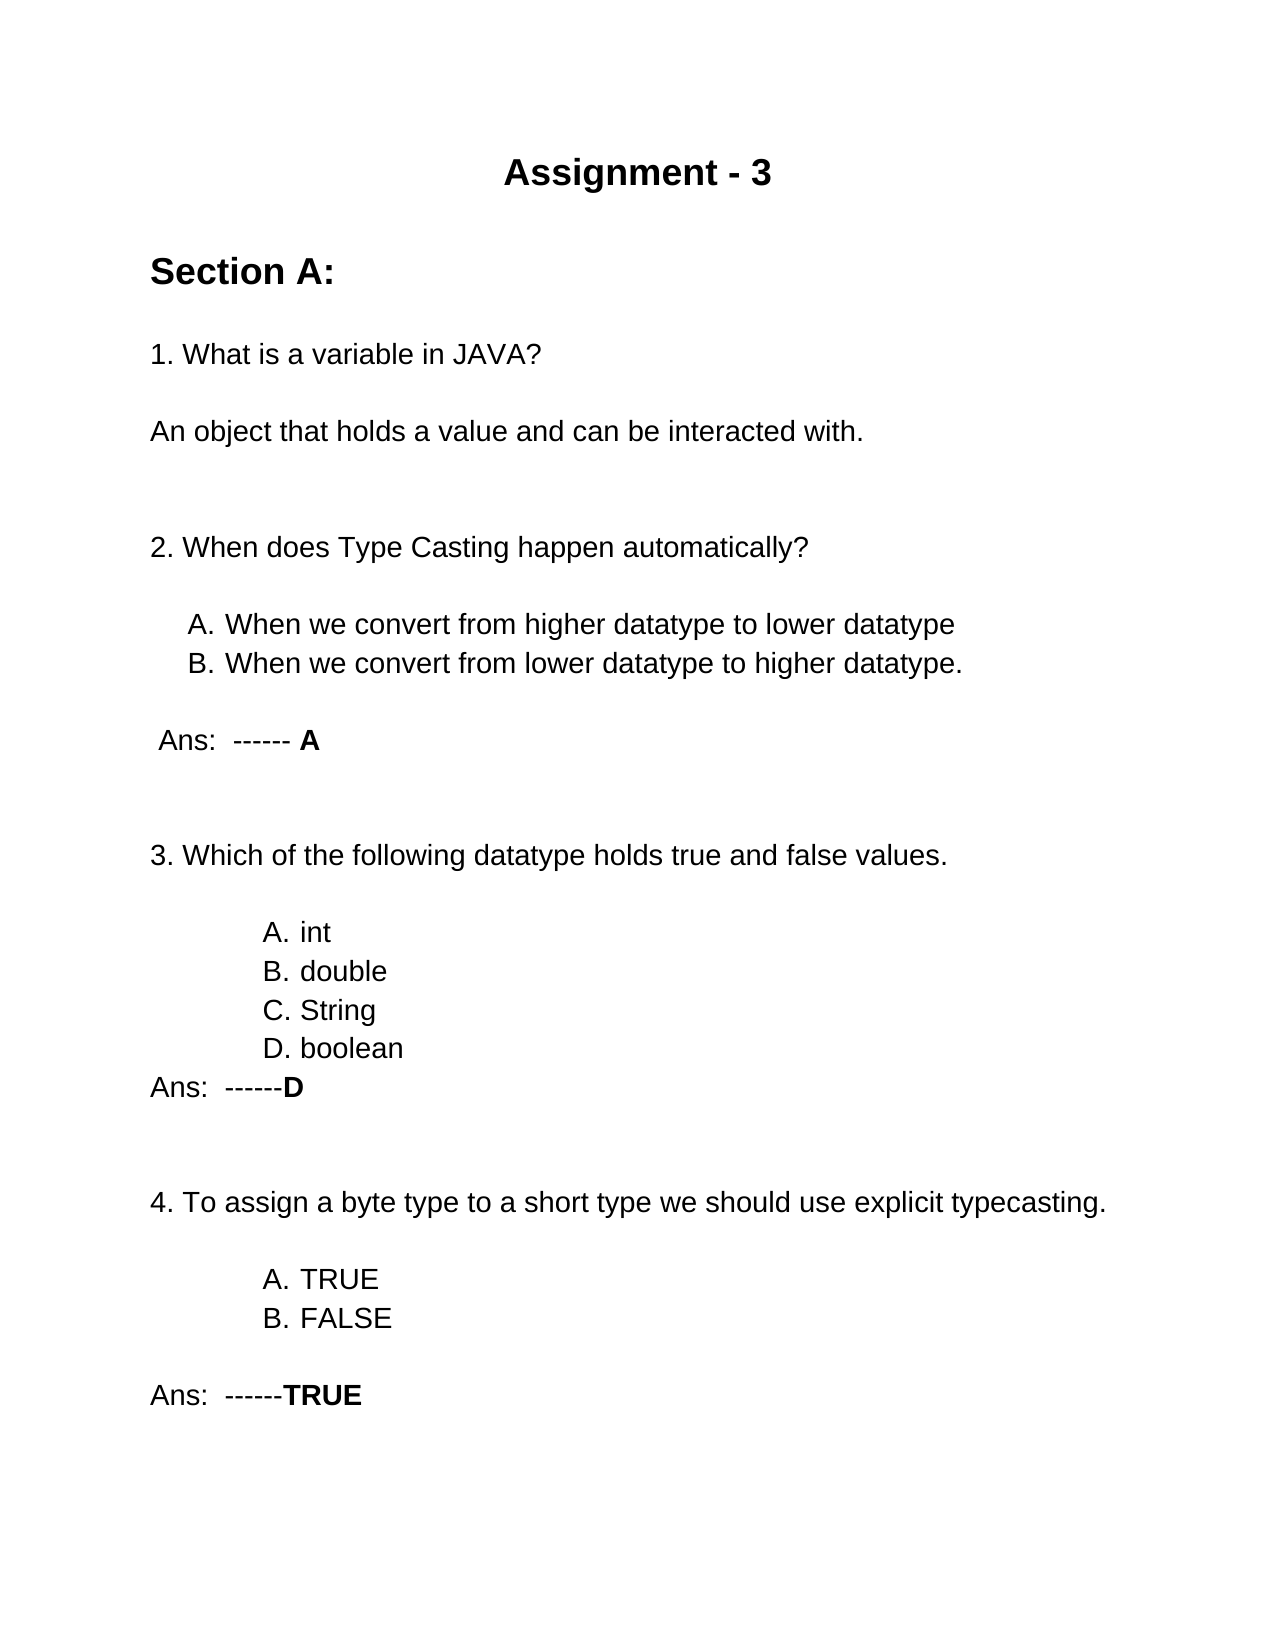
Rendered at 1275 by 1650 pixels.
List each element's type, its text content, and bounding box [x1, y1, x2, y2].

text 3. Which of the following datatype holds true and false values. [150, 838, 1125, 872]
text 2. When does Type Casting happen automatically? [150, 530, 1125, 563]
list FALSE [262, 1301, 1125, 1334]
text Ans: ------D [150, 1069, 1125, 1103]
text An object that holds a value and can be interacted with. [150, 414, 1125, 448]
text 4. To assign a byte type to a short type we should use explicit typecasting. [150, 1185, 1125, 1219]
text Assignment - 3 [150, 150, 1125, 193]
list TRUE [262, 1262, 1125, 1296]
list double [262, 954, 1125, 987]
list int [262, 915, 1125, 949]
text Ans: ------TRUE [150, 1378, 1125, 1411]
list String [262, 992, 1125, 1026]
list When we convert from lower datatype to higher datatype. [187, 646, 1125, 679]
list When we convert from higher datatype to lower datatype [187, 607, 1125, 641]
text 1. What is a variable in JAVA? [150, 337, 1125, 371]
text Section A: [150, 249, 1125, 292]
list boolean [262, 1031, 1125, 1064]
text Ans: ------ A [150, 723, 1125, 756]
